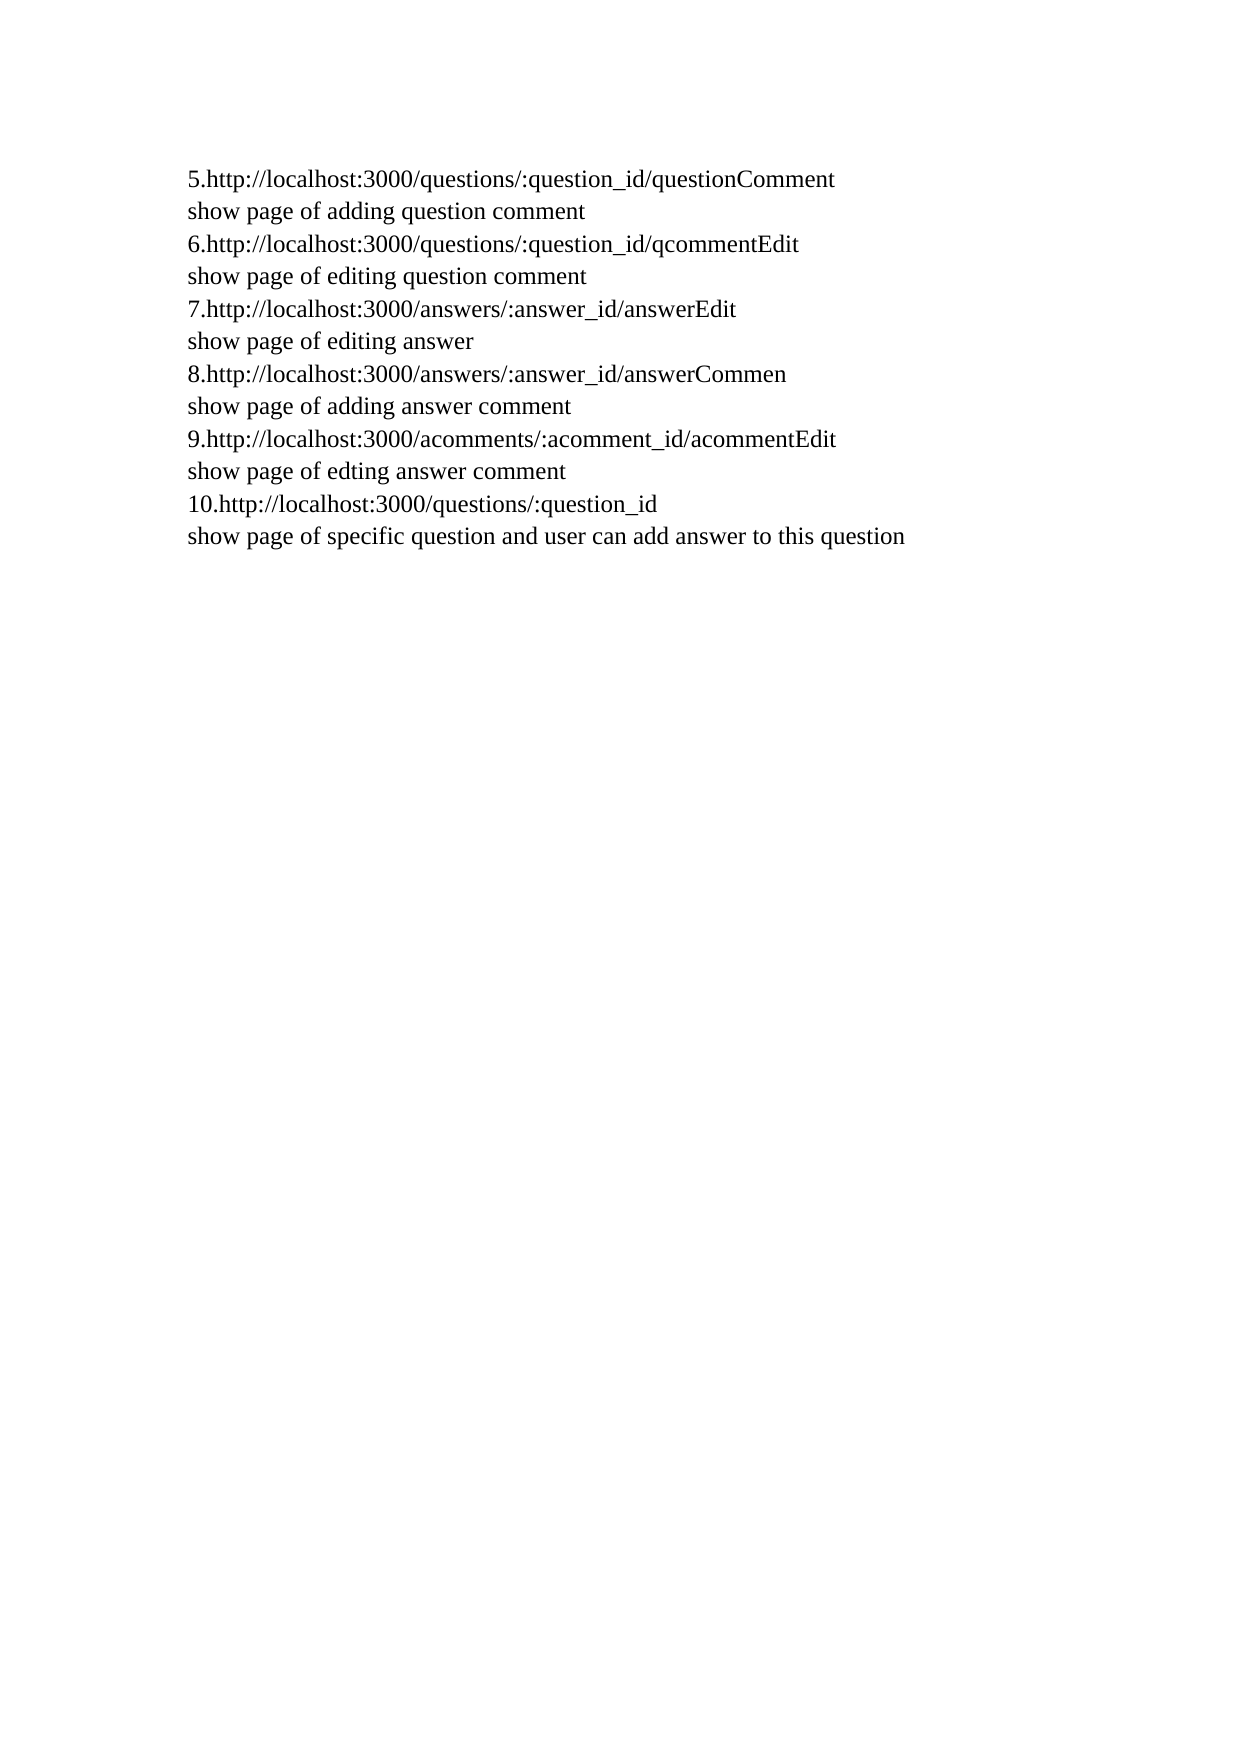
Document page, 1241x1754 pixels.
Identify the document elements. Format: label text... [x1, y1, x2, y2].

text show page of editing answer [187, 324, 1053, 357]
text 5.http://localhost:3000/questions/:question_id/questionComment [187, 162, 1053, 194]
text 6.http://localhost:3000/questions/:question_id/qcommentEdit [187, 227, 1053, 259]
text 10.http://localhost:3000/questions/:question_id [187, 487, 1053, 519]
text show page of edting answer comment [187, 454, 1053, 487]
text 8.http://localhost:3000/answers/:answer_id/answerCommen [187, 357, 1053, 389]
text show page of adding question comment [187, 194, 1053, 227]
text 7.http://localhost:3000/answers/:answer_id/answerEdit [187, 292, 1053, 324]
text show page of adding answer comment [187, 389, 1053, 422]
text show page of specific question and user can add answer to this question [187, 519, 1053, 552]
text show page of editing question comment [187, 259, 1053, 292]
text 9.http://localhost:3000/acomments/:acomment_id/acommentEdit [187, 422, 1053, 454]
